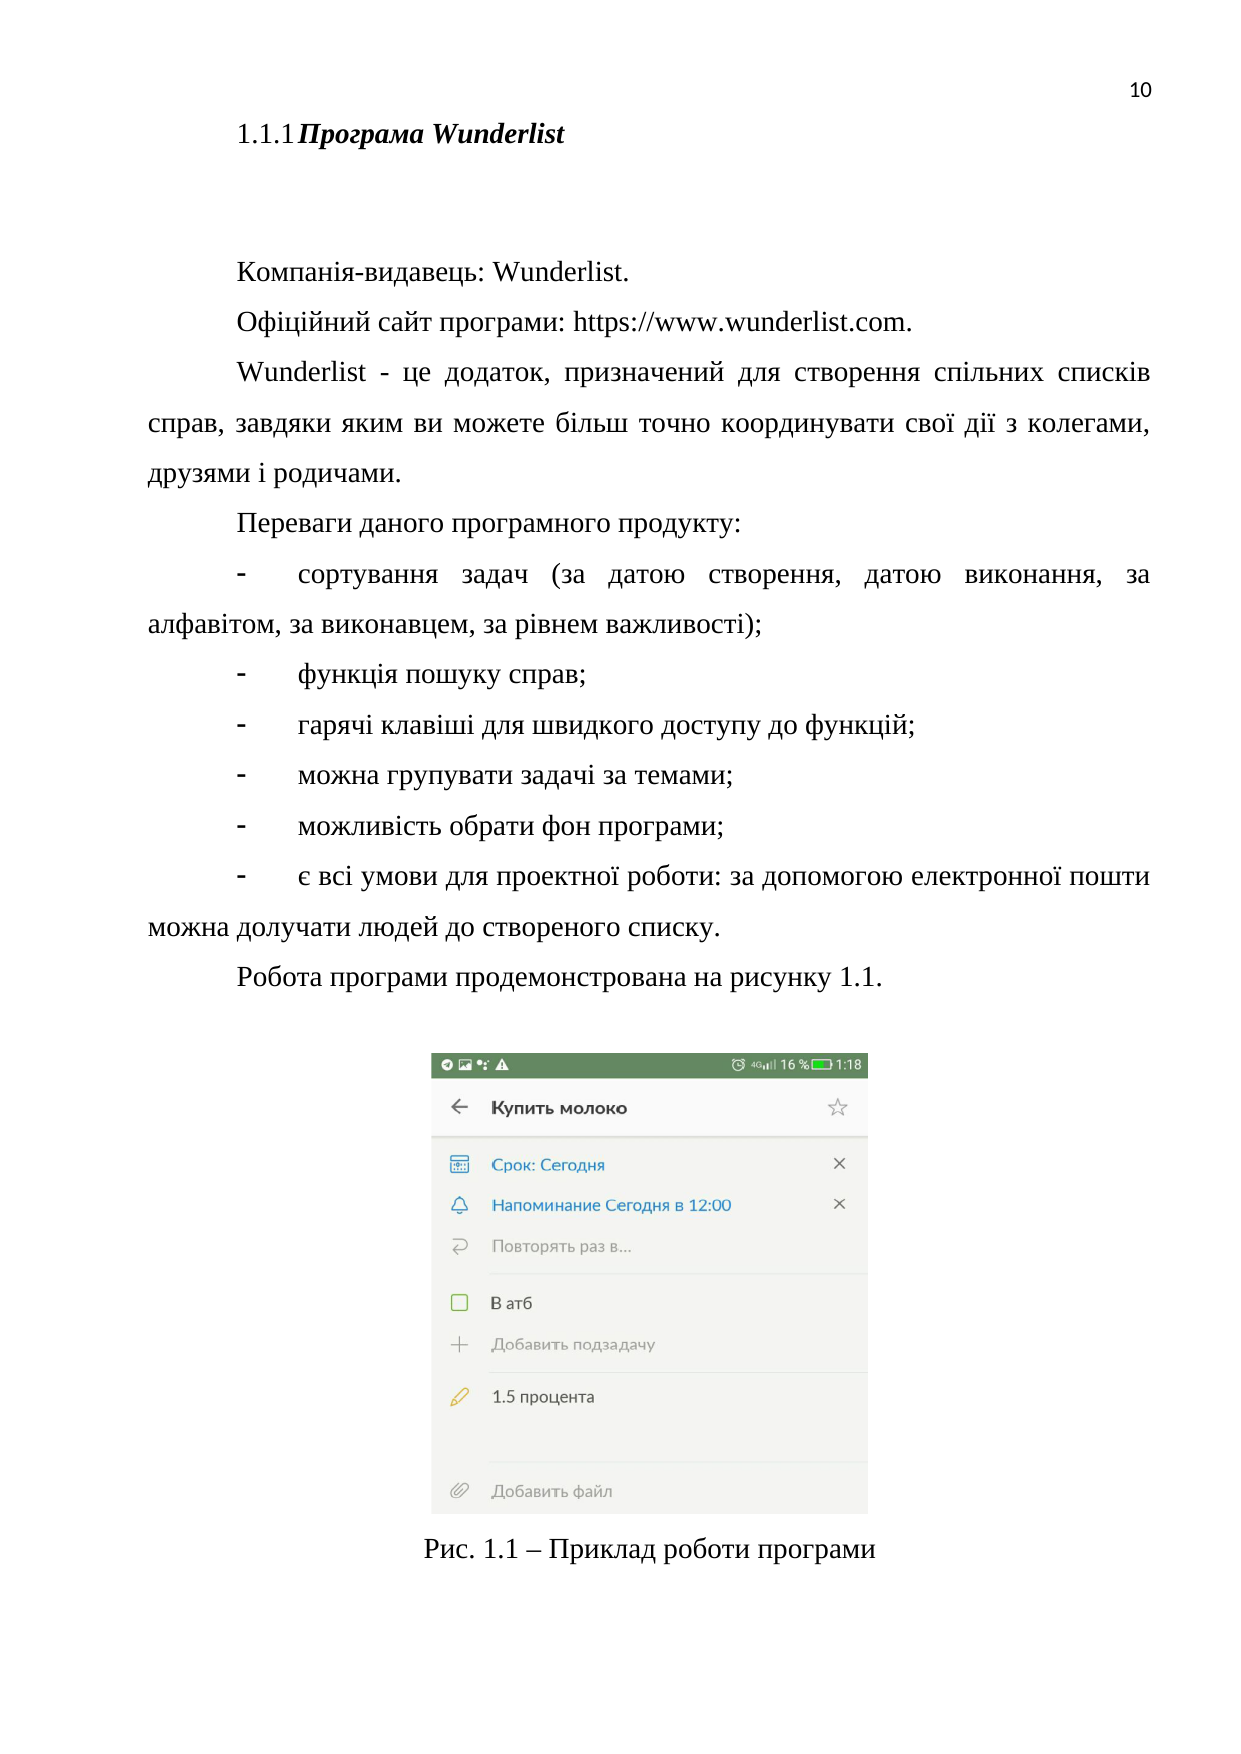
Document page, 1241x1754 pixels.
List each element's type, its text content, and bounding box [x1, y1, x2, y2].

text можна групувати задачі за темами; [148, 757, 1152, 791]
text гарячі клавіші для швидкого доступу до функцій; [148, 707, 1152, 741]
text Wunderlist - це додаток, призначений для створення спільних списків справ, завдяки яким ви можете більш точно координувати свої дії з колегами, друзями і родичами. [148, 354, 1152, 489]
text Офіційний сайт програми: https://www.wunderlist.com. [148, 304, 1152, 338]
text можливість обрати фон програми; [148, 808, 1152, 841]
text Програма Wunderlist [148, 116, 1152, 150]
text функція пошуку справ; [148, 657, 1152, 690]
text Переваги даного програмного продукту: [148, 506, 1152, 539]
picture [431, 1053, 868, 1514]
text сортування задач (за датою створення, датою виконання, за алфавітом, за виконавцем, за рівнем важливості); [148, 556, 1152, 640]
text Рис. 1.1 – Приклад роботи програми [148, 1531, 1152, 1564]
text Компанія-видавець: Wunderlist. [148, 254, 1152, 287]
text Робота програми продемонстрована на рисунку 1.1. [148, 959, 1152, 992]
text є всі умови для проектної роботи: за допомогою електронної пошти можна долучати людей до створеного списку. [148, 858, 1152, 942]
